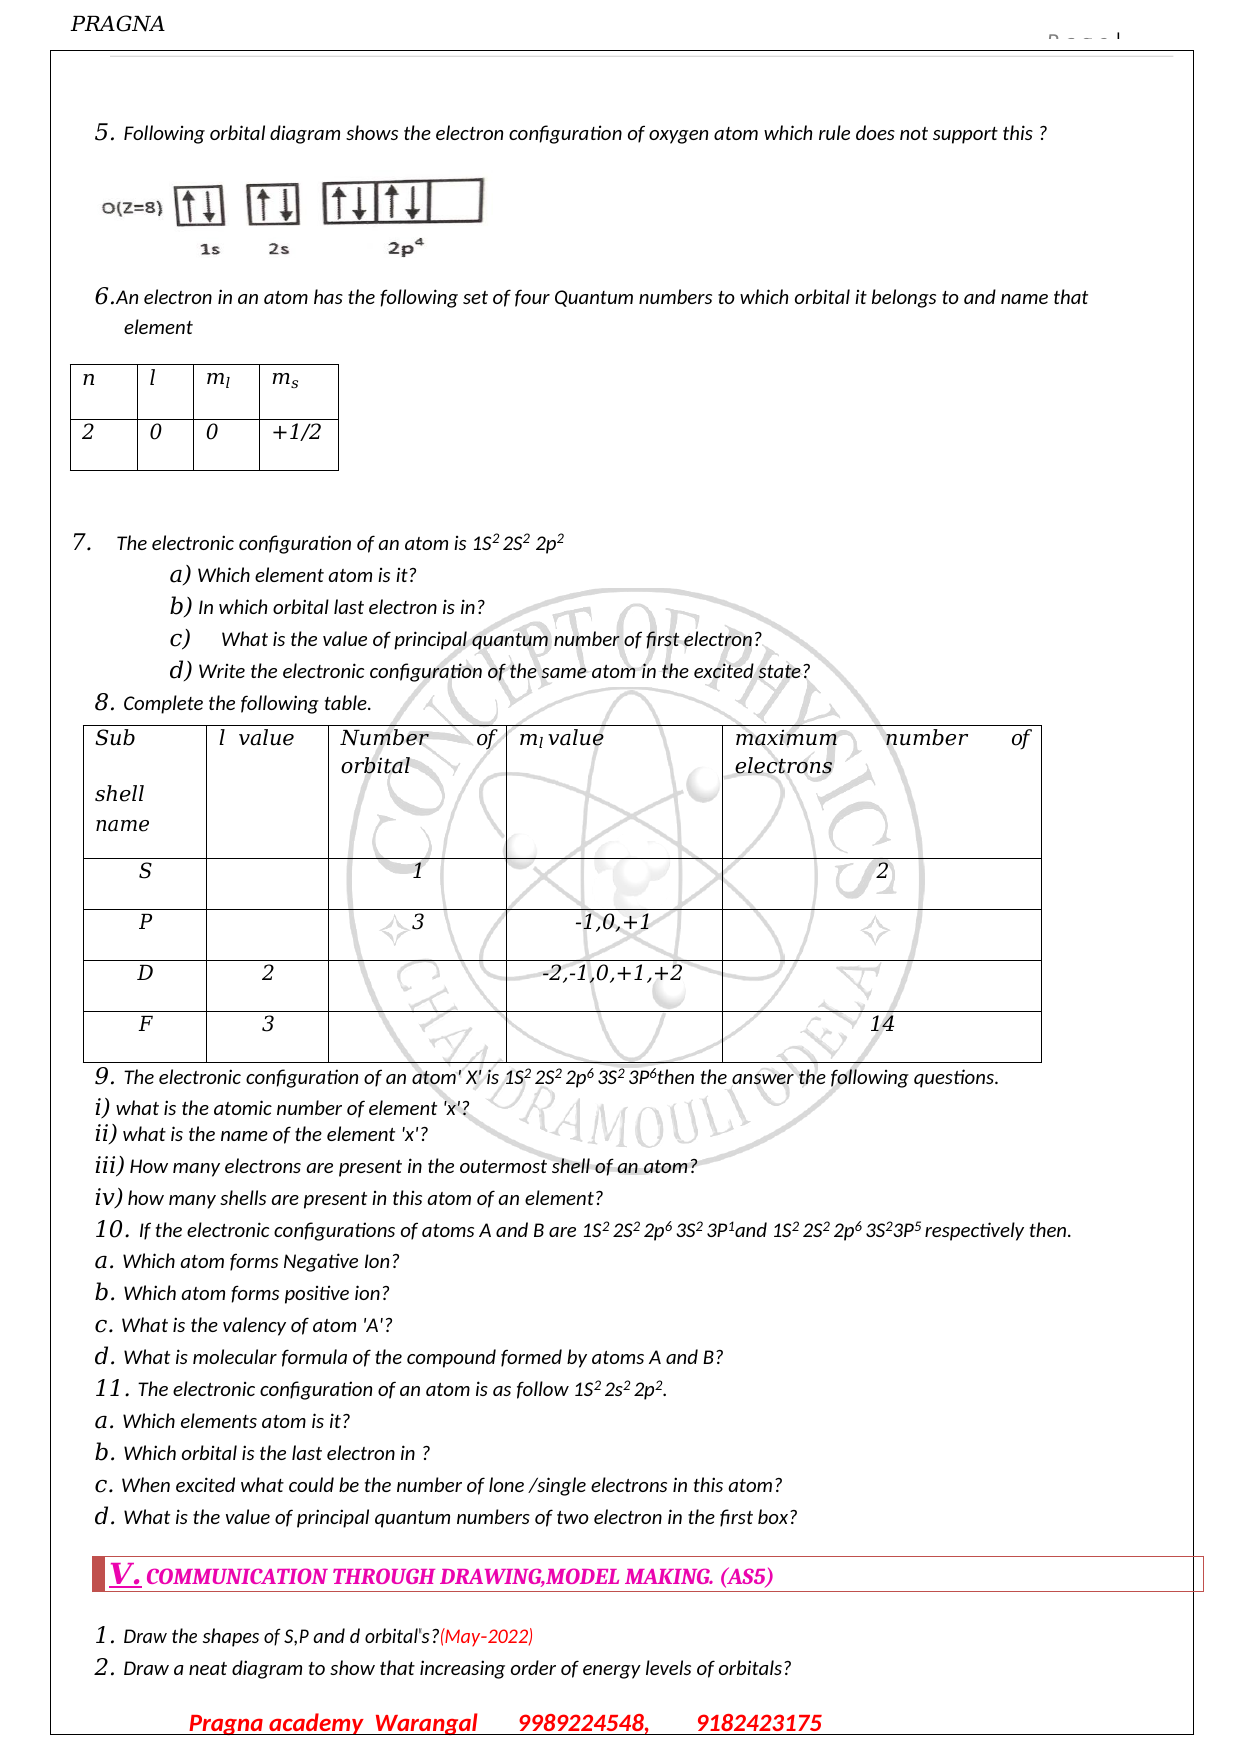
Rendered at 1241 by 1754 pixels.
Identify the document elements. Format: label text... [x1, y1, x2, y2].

table_cell [723, 961, 1041, 1011]
table_header l [138, 365, 193, 419]
table_header n [71, 365, 137, 419]
list Which atom forms positive ion? [94, 1279, 1193, 1306]
list What is the value of principal quantum numbers of two electron in the first box? [94, 1503, 1193, 1530]
list Which elements atom is it? [94, 1407, 1193, 1434]
list Write the electronic configuration of the same atom in the excited state? [169, 657, 1193, 684]
list What is molecular formula of the compound formed by atoms A and B? [94, 1343, 1193, 1370]
table_cell 3 [207, 1012, 328, 1062]
list what is the atomic number of element 'x'? [94, 1094, 1193, 1121]
list Draw a neat diagram to show that increasing order of energy levels of orbitals? [94, 1654, 1193, 1681]
table_cell 2 [207, 961, 328, 1011]
list how many shells are present in this atom of an element? [94, 1184, 1193, 1211]
table_cell [723, 910, 1041, 960]
table_header ml [194, 365, 259, 419]
list An electron in an atom has the following set of four Quantum numbers to which orbital it belongs to and name that element [94, 283, 1151, 339]
table_header maximum number of electrons [723, 726, 1041, 858]
table_cell +1/2 [260, 420, 338, 470]
table_header l value [207, 726, 328, 858]
table_cell [329, 961, 506, 1011]
list Which orbital is the last electron in ? [94, 1439, 1193, 1466]
table_header ml value [507, 726, 722, 858]
table_cell [207, 859, 328, 909]
list If the electronic configurations of atoms A and B are 1S2 2S2 2p6 3S2 3P1and 1S2 2S2 2p6 3S23P5 respectively then. [94, 1217, 1152, 1243]
list How many electrons are present in the outermost shell of an atom? [94, 1153, 1193, 1179]
table_cell [207, 910, 328, 960]
table_cell [329, 1012, 506, 1062]
table_cell S [84, 859, 206, 909]
list What is the value of principal quantum number of first electron? [169, 625, 1193, 652]
table_cell 2 [723, 859, 1041, 909]
table_cell 14 [723, 1012, 1041, 1062]
table_header Sub shell name [84, 726, 206, 858]
table_header Number of orbital [329, 726, 506, 858]
list Complete the following table. [94, 689, 1193, 716]
table_header ms [260, 365, 338, 419]
table_cell -2,-1,0,+1,+2 [507, 961, 722, 1011]
list In which orbital last electron is in? [169, 593, 1193, 620]
table_cell P [84, 910, 206, 960]
list The electronic configuration of an atom is 1S2 2S2 2p2 [71, 529, 1193, 556]
table_cell -1,0,+1 [507, 910, 722, 960]
table_cell [507, 859, 722, 909]
list The electronic configuration of an atom is as follow 1S2 2s2 2p2. [94, 1375, 1193, 1402]
list Which atom forms Negative Ion? [94, 1247, 1193, 1274]
list Which element atom is it? [169, 561, 1193, 588]
list The electronic configuration of an atom' X' is 1S2 2S2 2p6 3S2 3P6then the answer the following questions. [94, 1063, 1075, 1090]
list Following orbital diagram shows the electron configuration of oxygen atom which rule does not support this ? [94, 119, 1142, 146]
subtitle COMMUNICATION THROUGH DRAWING,MODEL MAKING. (AS5) [105, 1557, 1193, 1591]
list What is the valency of atom 'A'? [94, 1311, 1193, 1338]
list When excited what could be the number of lone /single electrons in this atom? [94, 1471, 1193, 1498]
picture [97, 170, 494, 258]
table_cell D [84, 961, 206, 1011]
list Draw the shapes of S,P and d orbital‟s?(May-2022) [94, 1623, 1193, 1649]
table_cell 3 [329, 910, 506, 960]
table_cell 0 [138, 420, 193, 470]
table_cell 0 [194, 420, 259, 470]
table_cell [507, 1012, 722, 1062]
table_cell F [84, 1012, 206, 1062]
table_cell 1 [329, 859, 506, 909]
list what is the name of the element 'x'? [94, 1121, 1193, 1147]
table_cell 2 [71, 420, 137, 470]
